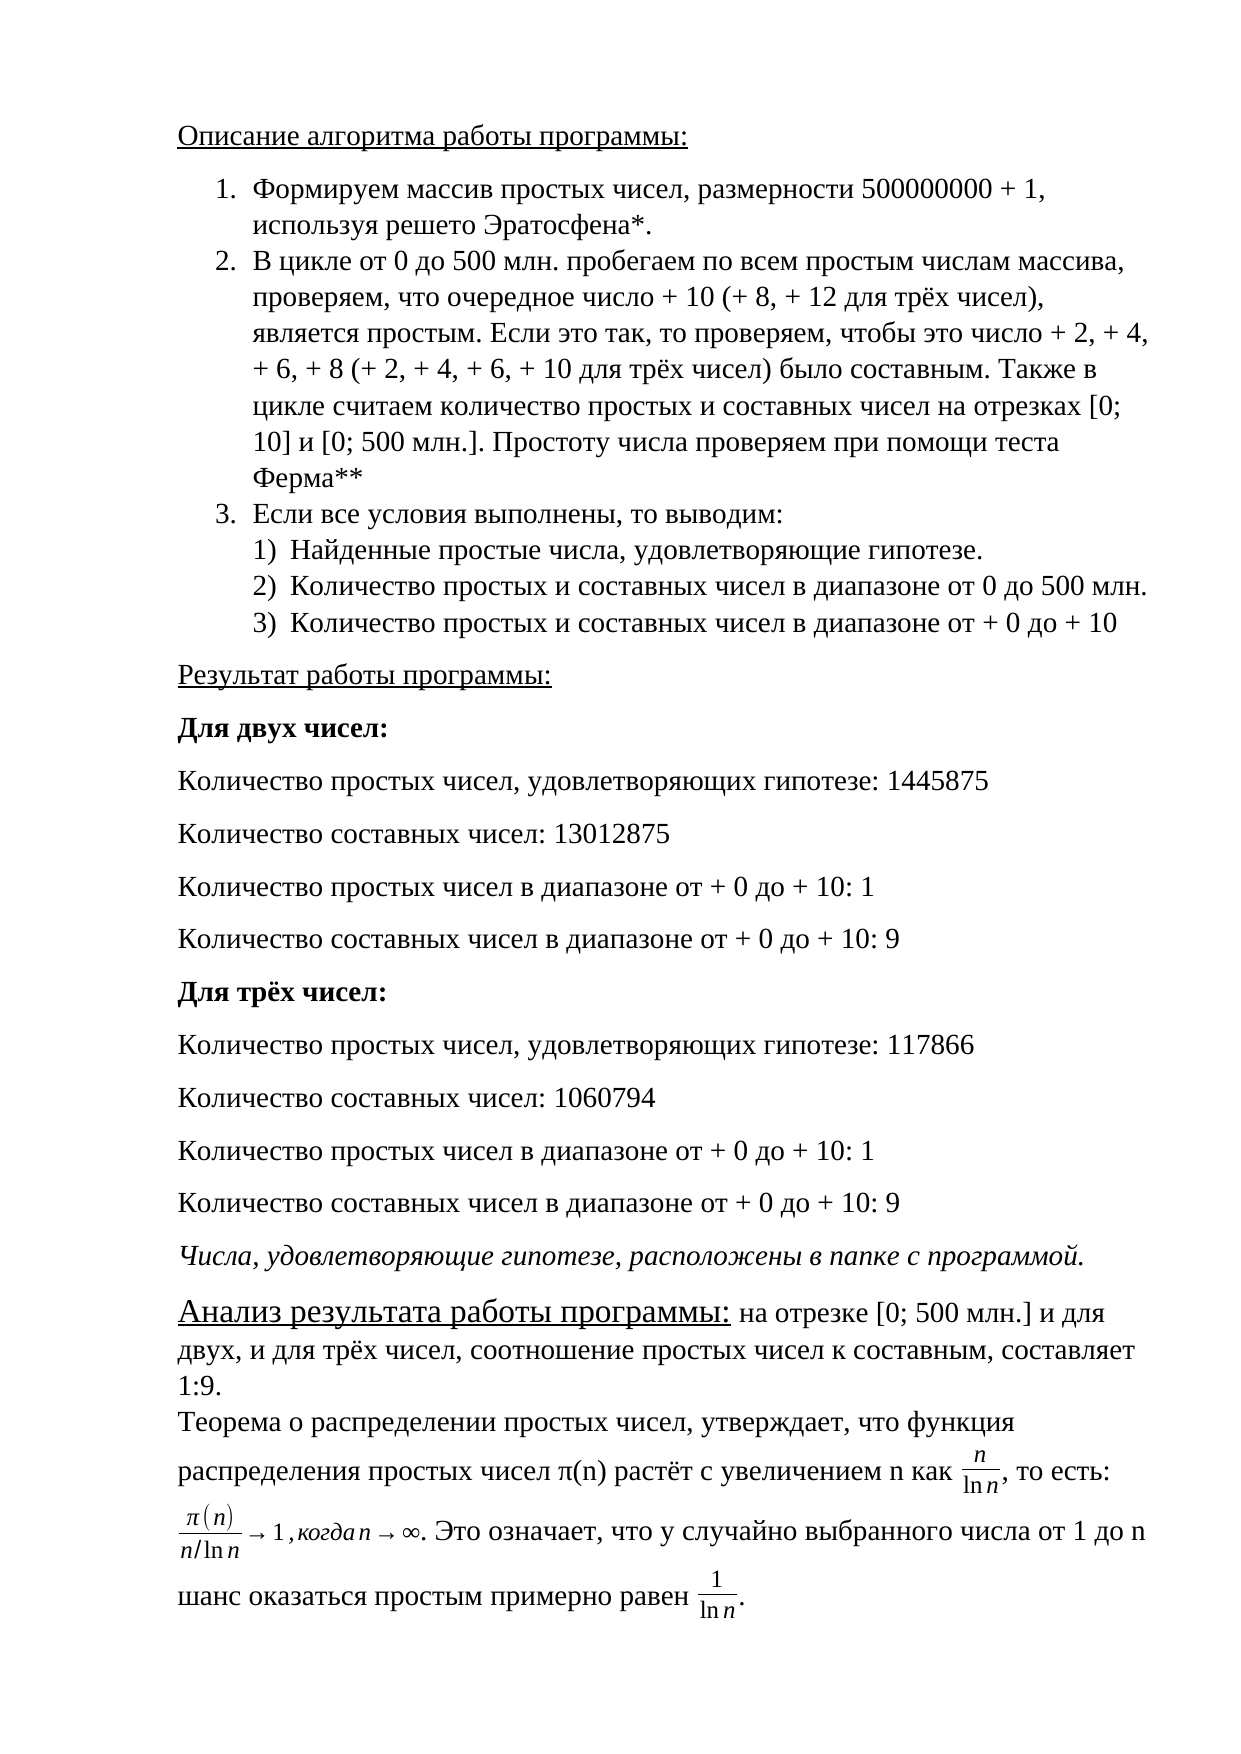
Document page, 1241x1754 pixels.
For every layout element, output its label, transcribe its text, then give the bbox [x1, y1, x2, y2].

text Количество простых чисел, удовлетворяющих гипотезе: 117866 [177, 1027, 1152, 1061]
list Количество простых и составных чисел в диапазоне от 0 до 500 млн. [252, 568, 1152, 602]
text Описание алгоритма работы программы: [177, 118, 1152, 152]
list В цикле от 0 до 500 млн. пробегаем по всем простым числам массива, проверяем, что очередное число + 10 (+ 8, + 12 для трёх чисел), является простым. Если это так, то проверяем, чтобы это число + 2, + 4, + 6, + 8 (+ 2, + 4, + 6, + 10 для трёх чисел) было составным. Также в цикле считаем количество простых и составных чисел на отрезках [0; 10] и [0; 500 млн.]. Простоту числа проверяем при помощи теста Ферма** [215, 243, 1152, 494]
text Числа, удовлетворяющие гипотезе, расположены в папке с программой. [177, 1238, 1152, 1272]
text Количество простых чисел, удовлетворяющих гипотезе: 1445875 [177, 763, 1152, 797]
text Анализ результата работы программы: на отрезке [0; 500 млн.] и для двух, и для трёх чисел, соотношение простых чисел к составным, составляет 1:9. Теорема о распределении простых чисел, утверждает, что функция распределения простых чисел π(n) растёт с увеличением n как , то есть: . Это означает, что у случайно выбранного числа от 1 до n шанс оказаться простым примерно равен . [177, 1291, 1152, 1624]
text Количество простых чисел в диапазоне от + 0 до + 10: 1 [177, 1133, 1152, 1166]
list Количество простых и составных чисел в диапазоне от + 0 до + 10 [252, 605, 1152, 638]
text Для трёх чисел: [177, 974, 1152, 1008]
text Количество составных чисел: 1060794 [177, 1080, 1152, 1113]
text Количество составных чисел: 13012875 [177, 816, 1152, 849]
text Количество простых чисел в диапазоне от + 0 до + 10: 1 [177, 869, 1152, 902]
text Для двух чисел: [177, 710, 1152, 744]
list Если все условия выполнены, то выводим: [215, 496, 1152, 530]
list Формируем массив простых чисел, размерности 500000000 + 1, используя решето Эратосфена*. [215, 171, 1152, 241]
text Количество составных чисел в диапазоне от + 0 до + 10: 9 [177, 922, 1152, 955]
text Количество составных чисел в диапазоне от + 0 до + 10: 9 [177, 1186, 1152, 1219]
list Найденные простые числа, удовлетворяющие гипотезе. [252, 532, 1152, 566]
text Результат работы программы: [177, 657, 1152, 691]
